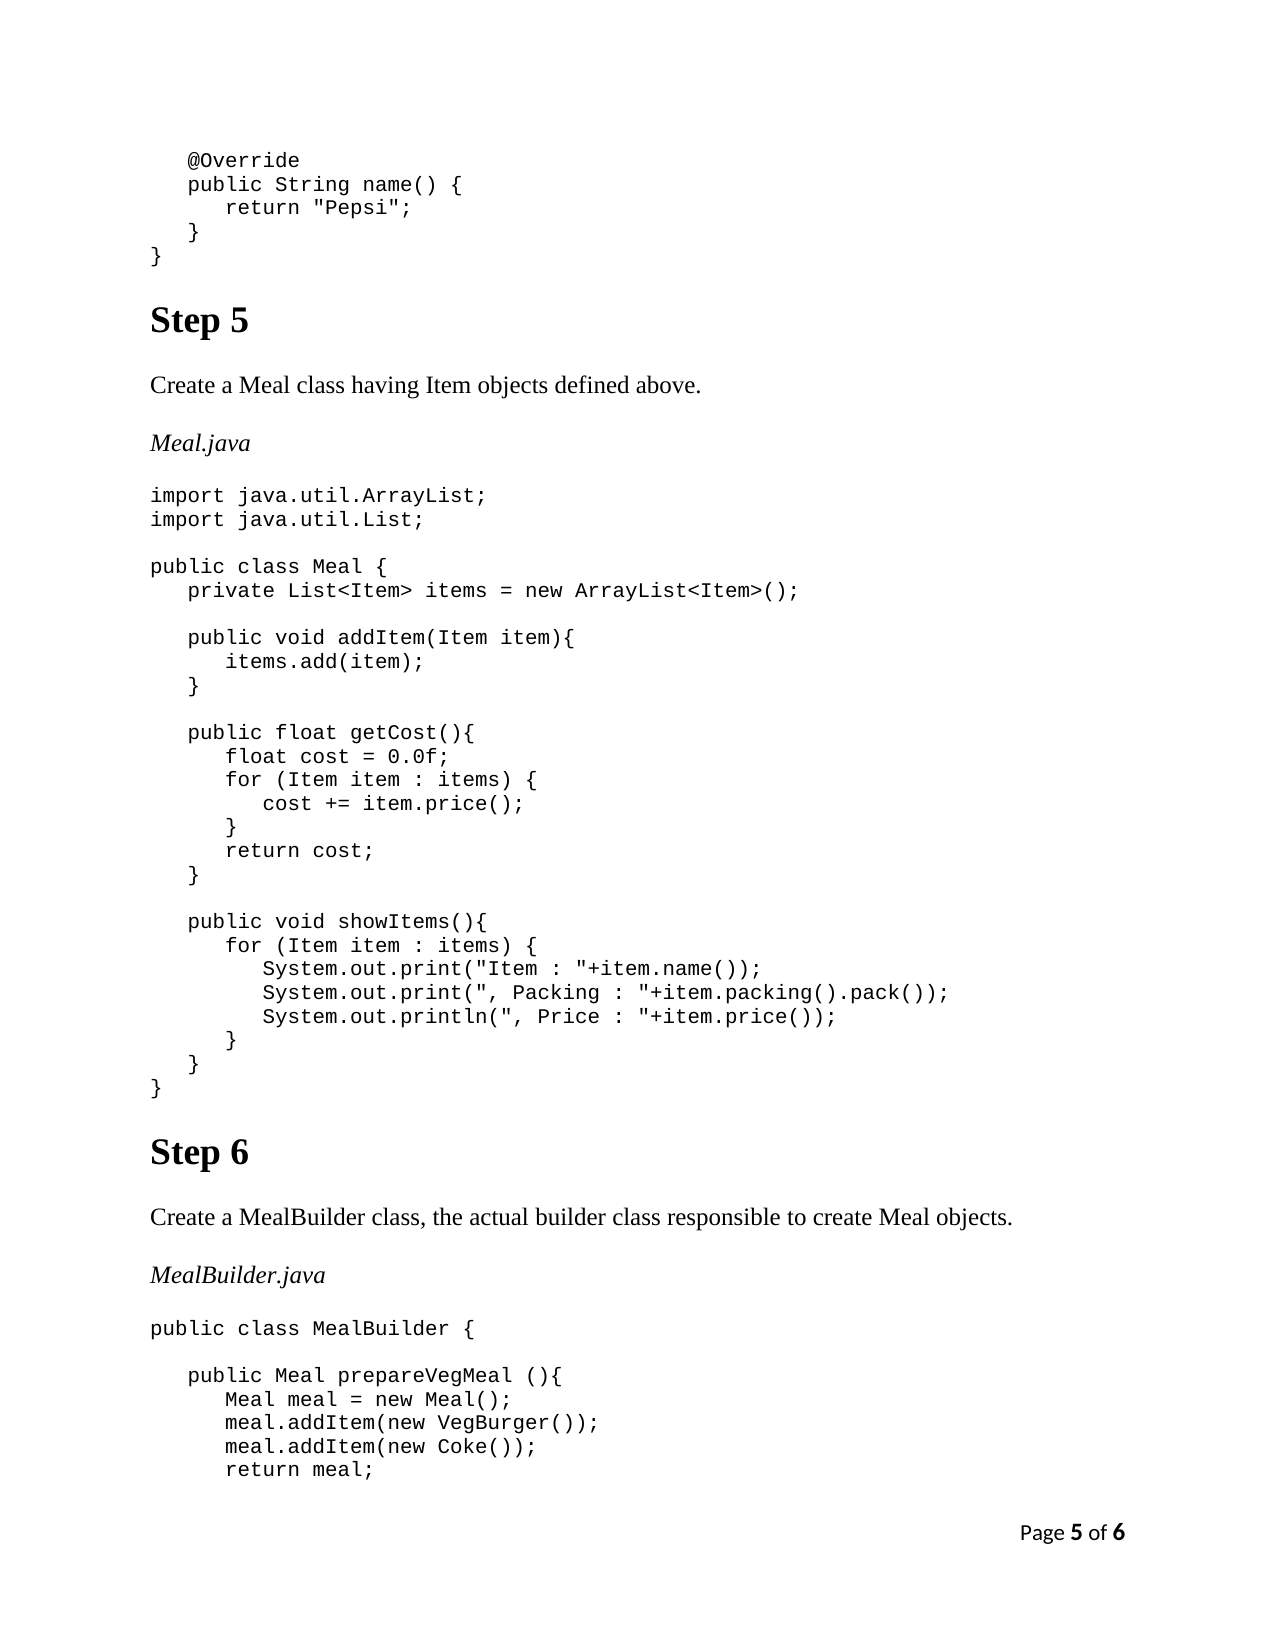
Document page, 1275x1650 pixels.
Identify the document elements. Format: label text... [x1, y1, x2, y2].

text public Meal prepareVegMeal (){ [150, 1365, 1125, 1388]
text meal.addItem(new Coke()); [150, 1436, 1125, 1459]
text meal.addItem(new VegBurger()); [150, 1412, 1125, 1436]
text import java.util.ArrayList; [150, 486, 1125, 509]
text import java.util.List; [150, 509, 1125, 533]
text return cost; [150, 840, 1125, 864]
text Create a MealBuilder class, the actual builder class responsible to create Meal objects. [150, 1202, 1125, 1231]
text MealBuilder.java [150, 1260, 1125, 1288]
text public void addItem(Item item){ [150, 627, 1125, 651]
text } [150, 817, 1125, 840]
text return meal; [150, 1459, 1125, 1483]
text public float getCost(){ [150, 722, 1125, 746]
text items.add(item); [150, 651, 1125, 675]
text public String name() { [150, 174, 1125, 197]
text for (Item item : items) { [150, 935, 1125, 958]
text Meal meal = new Meal(); [150, 1388, 1125, 1412]
text public void showItems(){ [150, 911, 1125, 935]
text System.out.println(", Price : "+item.price()); [150, 1006, 1125, 1029]
text System.out.print("Item : "+item.name()); [150, 958, 1125, 982]
text private List<Item> items = new ArrayList<Item>(); [150, 580, 1125, 604]
text Create a Meal class having Item objects defined above. [150, 370, 1125, 398]
text Step 6 [150, 1129, 1125, 1173]
text } [150, 244, 1125, 268]
text } [150, 1077, 1125, 1100]
text Step 5 [150, 297, 1125, 341]
text public class MealBuilder { [150, 1318, 1125, 1341]
text } [150, 675, 1125, 698]
text } [150, 1053, 1125, 1077]
text cost += item.price(); [150, 793, 1125, 817]
text public class Meal { [150, 556, 1125, 580]
text System.out.print(", Packing : "+item.packing().pack()); [150, 982, 1125, 1006]
text float cost = 0.0f; [150, 746, 1125, 769]
text } [150, 864, 1125, 887]
text return "Pepsi"; [150, 197, 1125, 221]
text @Override [150, 150, 1125, 174]
text Meal.java [150, 428, 1125, 456]
text for (Item item : items) { [150, 769, 1125, 793]
text } [150, 1029, 1125, 1053]
text } [150, 221, 1125, 244]
